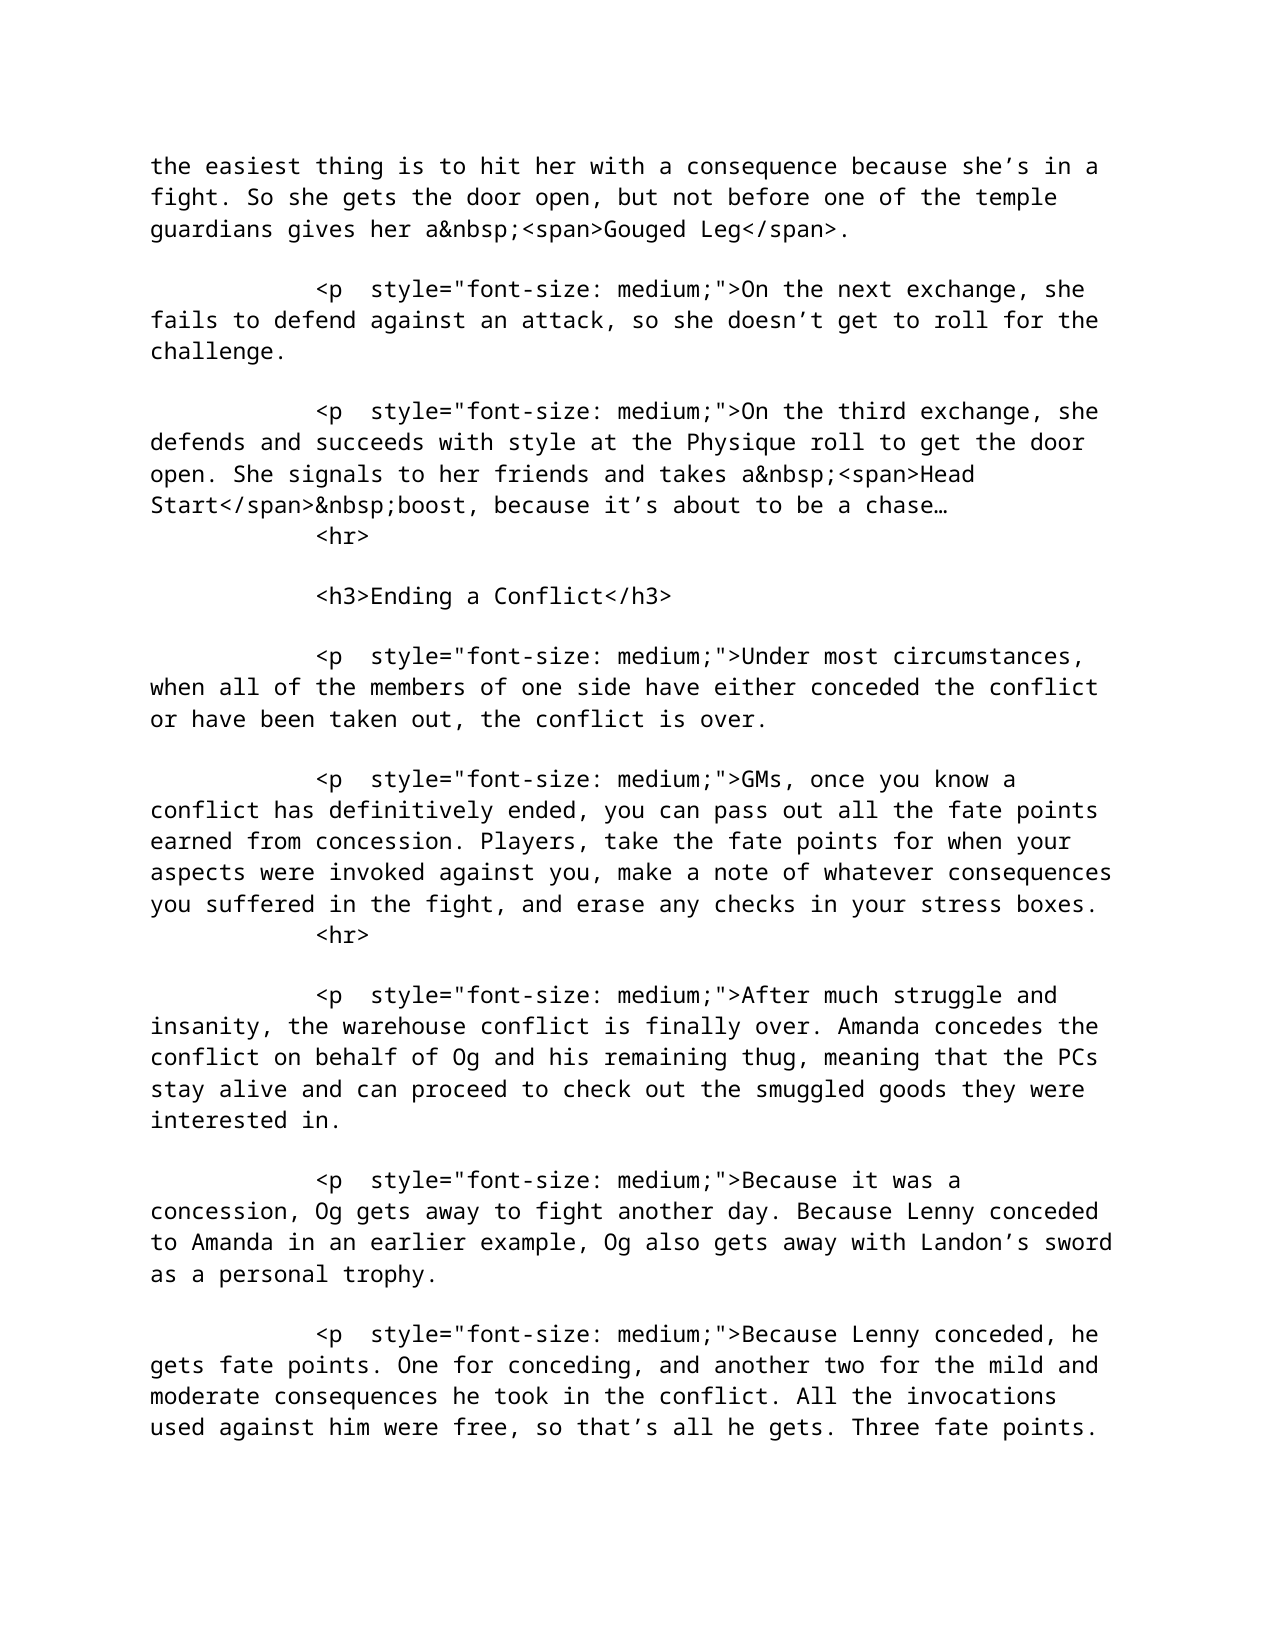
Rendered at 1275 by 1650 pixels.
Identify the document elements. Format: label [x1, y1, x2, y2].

text [150, 150, 1125, 1471]
